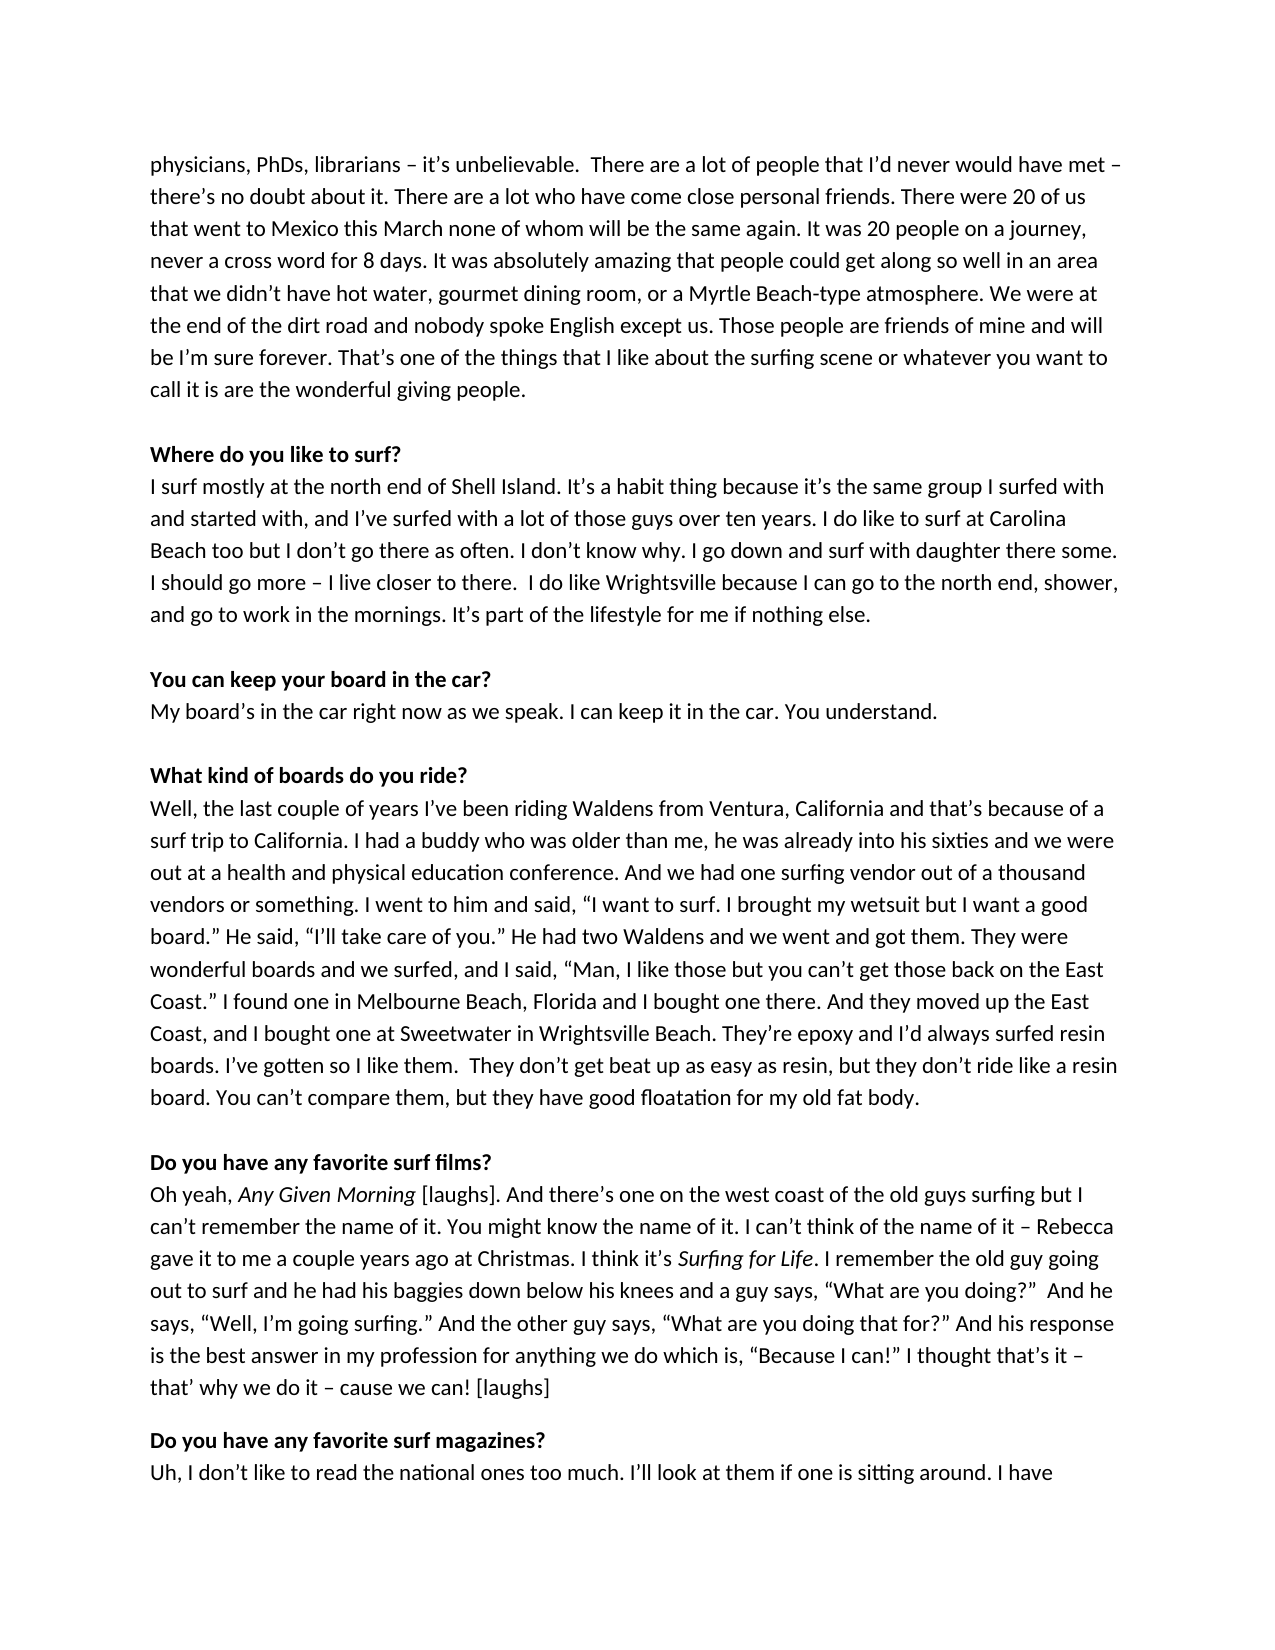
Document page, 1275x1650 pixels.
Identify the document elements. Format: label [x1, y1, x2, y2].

text [150, 1426, 1125, 1486]
text [150, 150, 1125, 1401]
